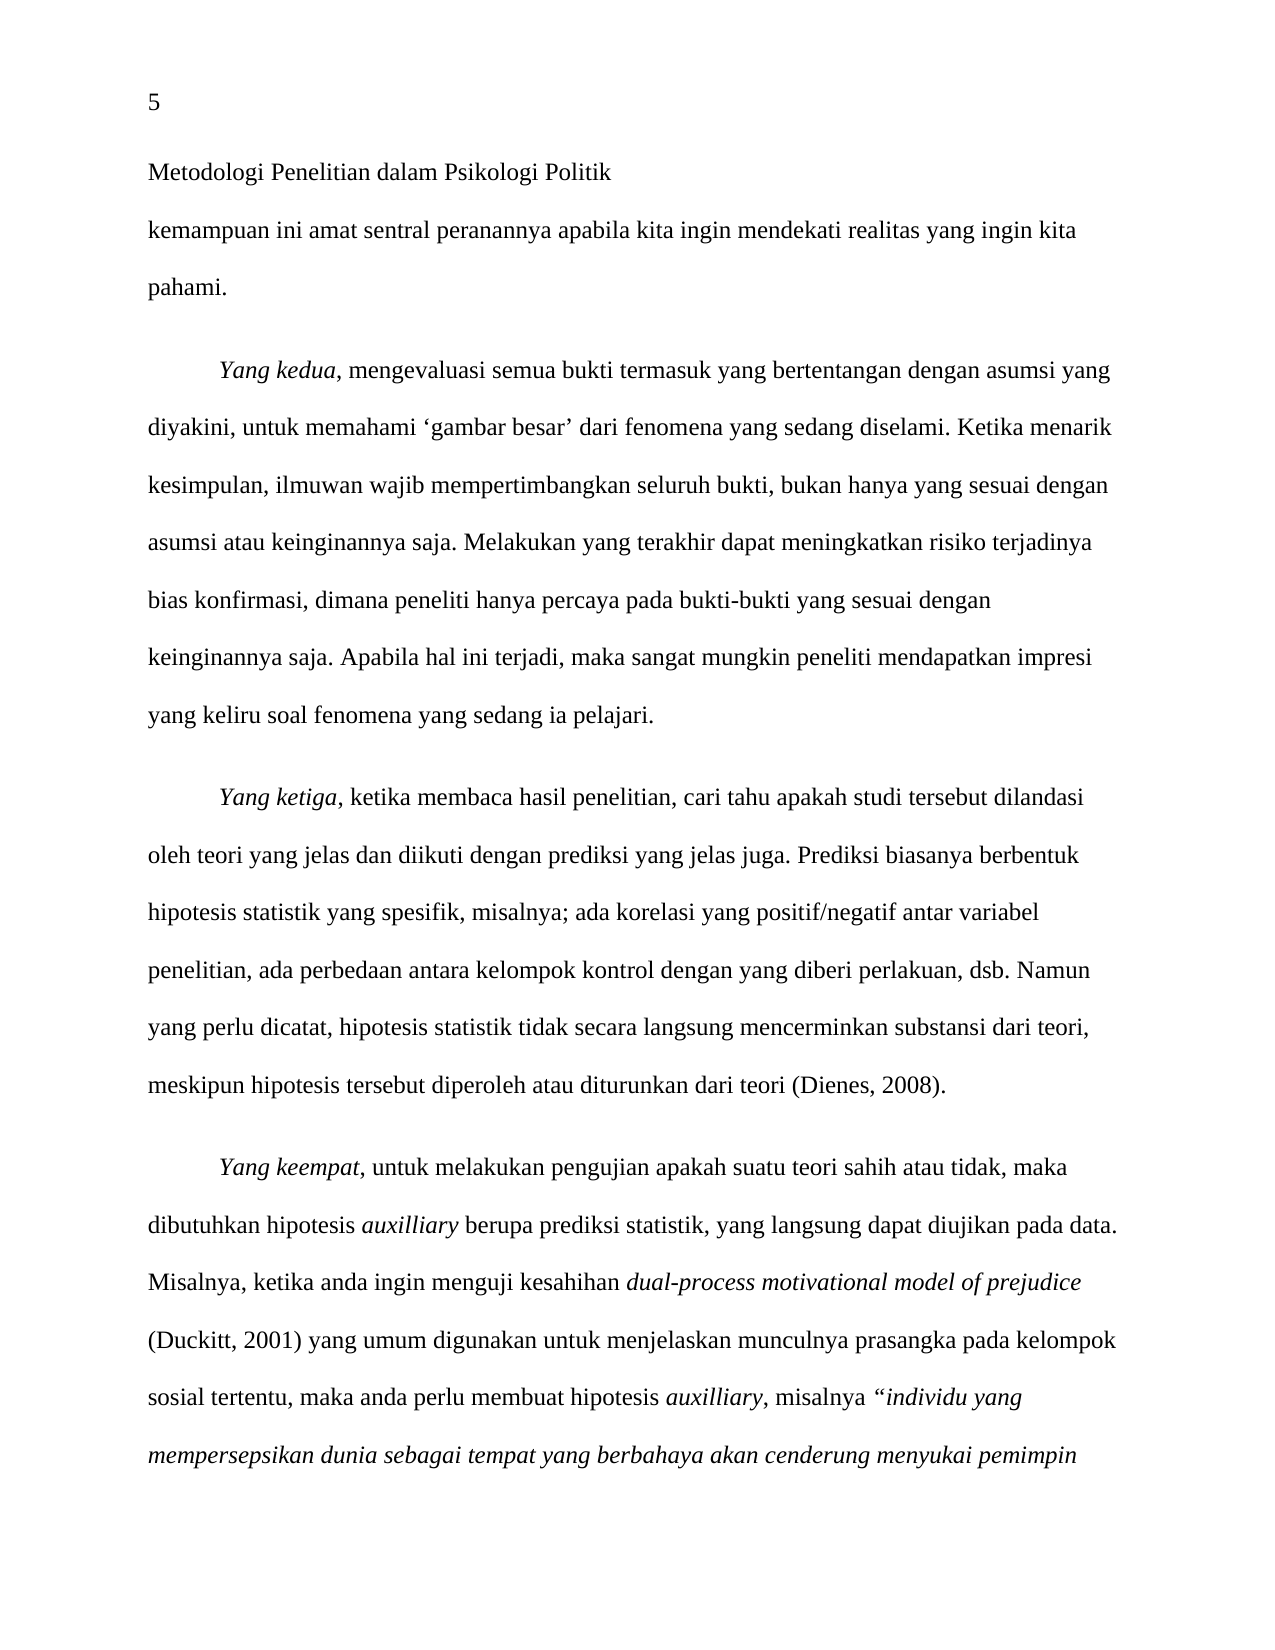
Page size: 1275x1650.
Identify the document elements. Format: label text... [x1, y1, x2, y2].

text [148, 215, 1127, 301]
text Yang ketiga, ketika membaca hasil penelitian, cari tahu apakah studi tersebut dilandasi oleh teori yang jelas dan diikuti dengan prediksi yang jelas juga. Prediksi biasanya berbentuk hipotesis statistik yang spesifik, misalnya; ada korelasi yang positif/negatif antar variabel penelitian, ada perbedaan antara kelompok kontrol dengan yang diberi perlakuan, dsb. Namun yang perlu dicatat, hipotesis statistik tidak secara langsung mencerminkan substansi dari teori, meskipun hipotesis tersebut diperoleh atau diturunkan dari teori (Dienes, 2008). [148, 782, 1127, 1099]
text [148, 1152, 1127, 1469]
text Yang kedua, mengevaluasi semua bukti termasuk yang bertentangan dengan asumsi yang diyakini, untuk memahami ‘gambar besar’ dari fenomena yang sedang diselami. Ketika menarik kesimpulan, ilmuwan wajib mempertimbangkan seluruh bukti, bukan hanya yang sesuai dengan asumsi atau keinginannya saja. Melakukan yang terakhir dapat meningkatkan risiko terjadinya bias konfirmasi, dimana peneliti hanya percaya pada bukti-bukti yang sesuai dengan keinginannya saja. Apabila hal ini terjadi, maka sangat mungkin peneliti mendapatkan impresi yang keliru soal fenomena yang sedang ia pelajari. [148, 355, 1127, 729]
